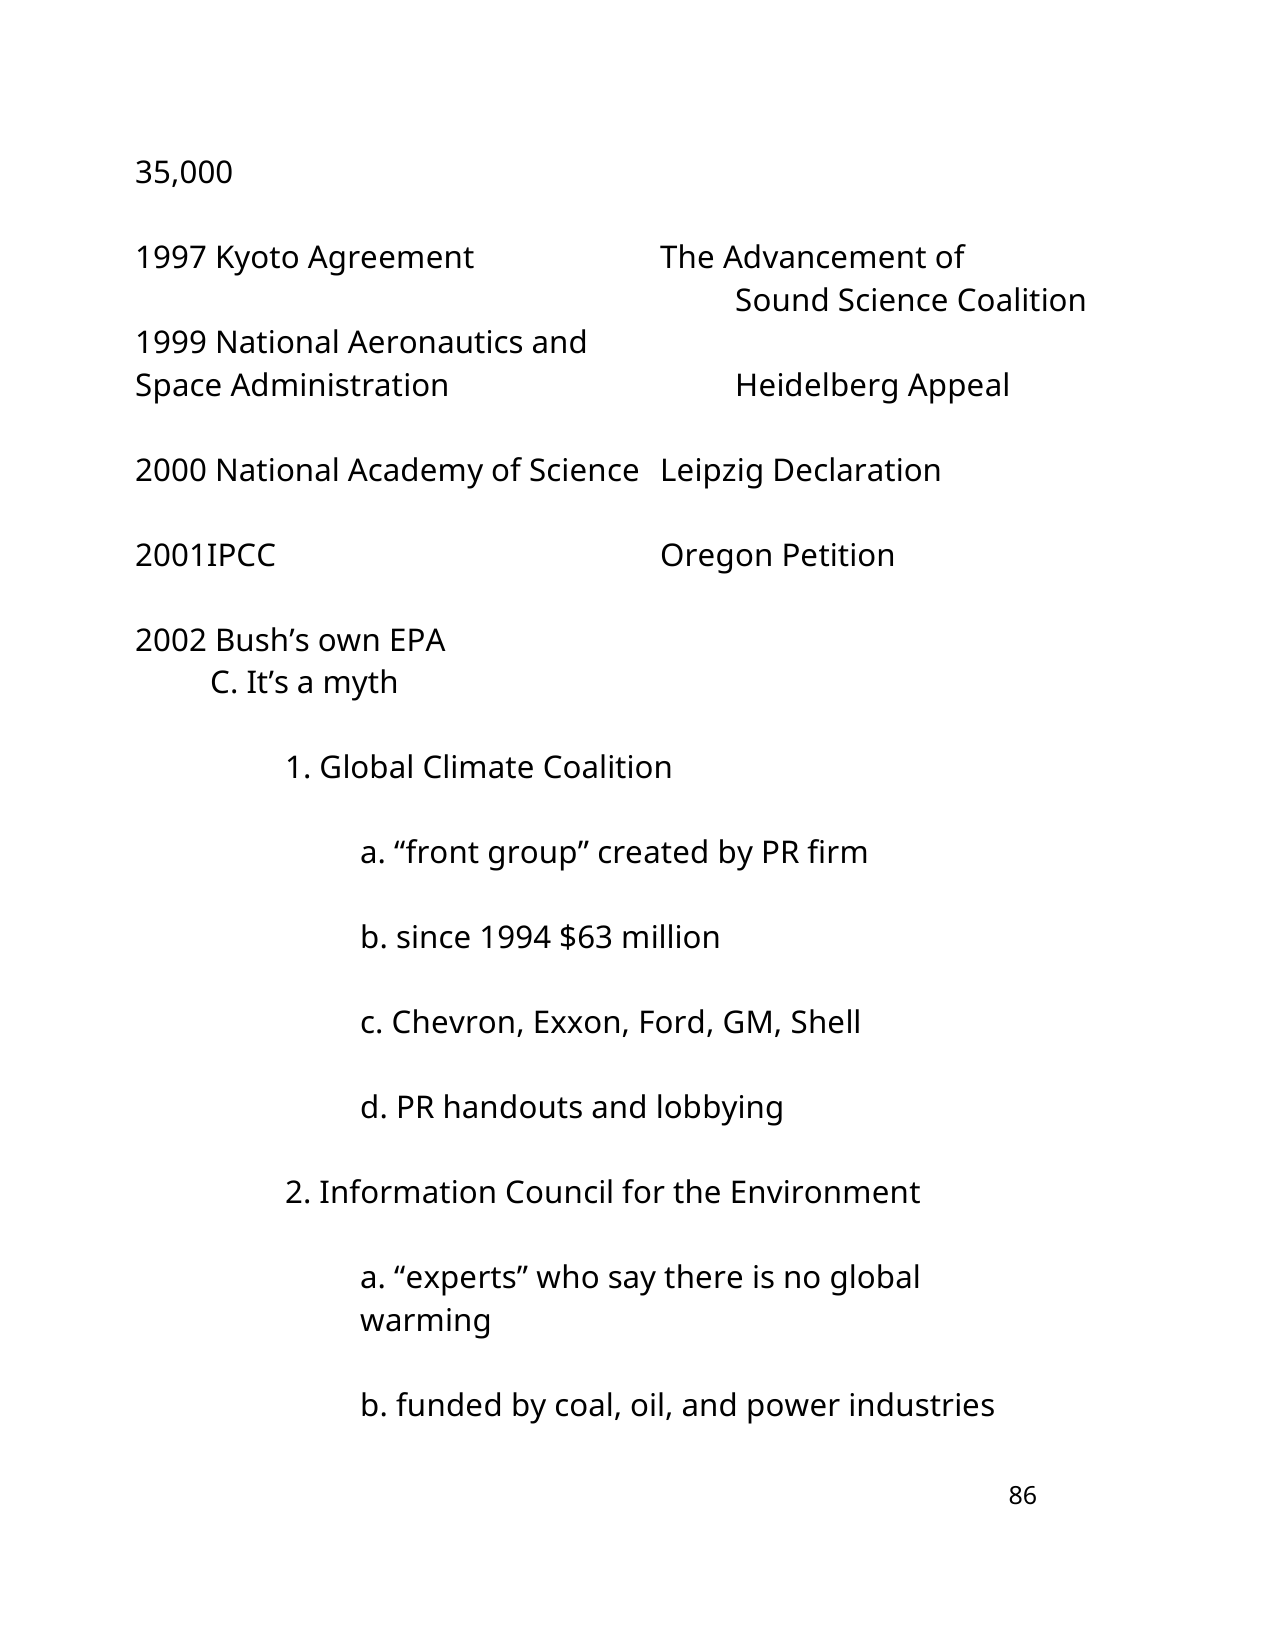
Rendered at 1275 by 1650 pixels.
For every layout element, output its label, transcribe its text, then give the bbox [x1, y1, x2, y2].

text b. since 1994 $63 million [135, 915, 1215, 957]
text Sound Science Coalition [735, 277, 1215, 320]
text C. It’s a myth [135, 660, 1215, 702]
text 2002 Bush’s own EPA [135, 617, 1215, 660]
text 2. Information Council for the Environment [135, 1170, 1215, 1212]
text 2001IPCC Petition [135, 532, 1215, 575]
text 35,000 [135, 150, 1215, 192]
text a. “experts” who say there is no global [135, 1255, 1215, 1297]
text warming [135, 1297, 1215, 1340]
text 1999 National Aeronautics and [135, 320, 1215, 362]
text Space Administration Appeal [135, 362, 1215, 405]
text 1997 Agreement The Advancement of [135, 235, 1215, 277]
text b. funded by coal, oil, and power industries [135, 1382, 1215, 1425]
text 2000 of Science Declaration [135, 447, 1215, 490]
text c. Chevron, Exxon, Ford, GM, Shell [135, 1000, 1215, 1042]
text 1. Global Climate Coalition [135, 745, 1215, 787]
text d. PR handouts and lobbying [135, 1085, 1215, 1127]
text a. “front group” created by PR firm [135, 830, 1215, 872]
